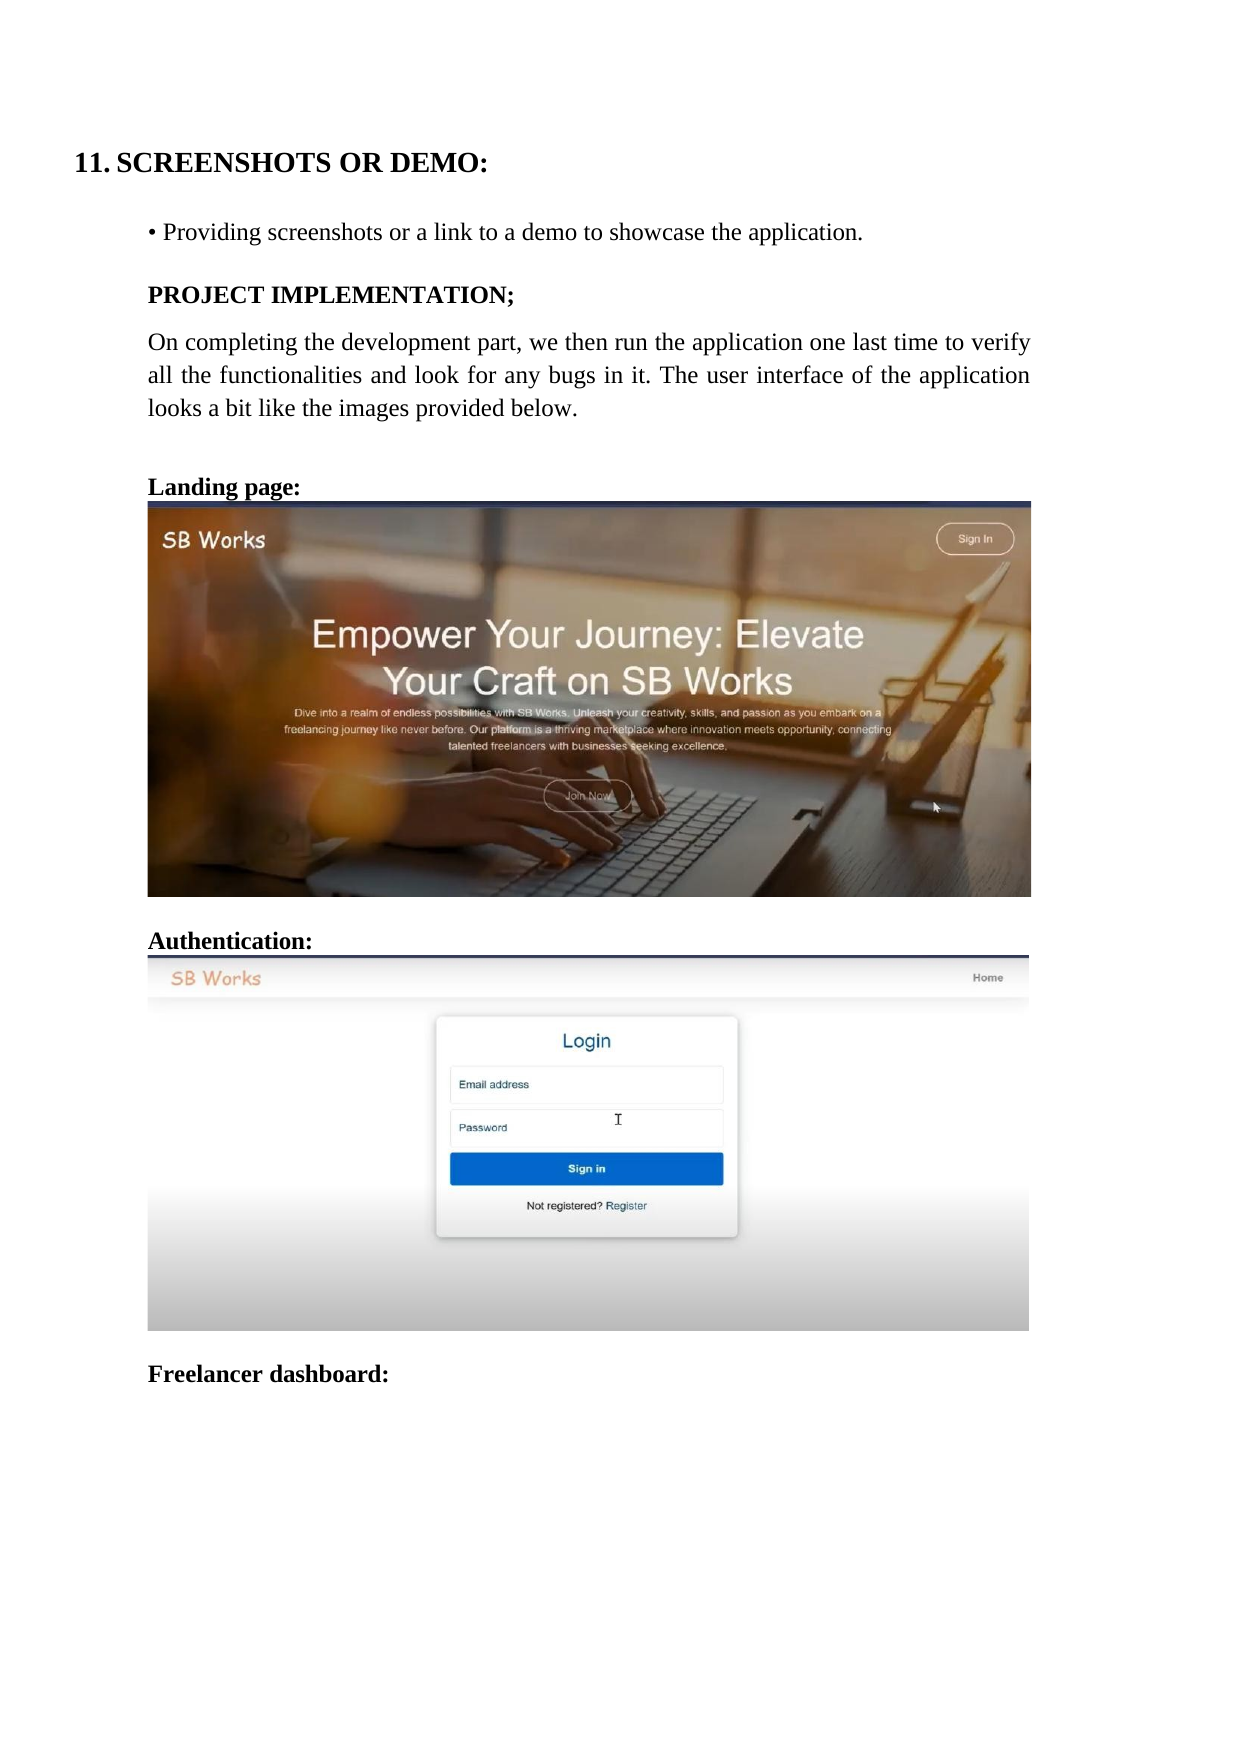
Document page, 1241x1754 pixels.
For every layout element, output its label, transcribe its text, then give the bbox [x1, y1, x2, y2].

picture [147, 501, 1032, 897]
picture [147, 955, 1029, 1331]
text Landing page: [148, 472, 1152, 501]
list Providing screenshots or a link to a demo to showcase the application. [148, 217, 1152, 246]
text Freelancer dashboard: [148, 1359, 1152, 1388]
text Authentication: [148, 926, 1152, 955]
subtitle SCREENSHOTS OR DEMO: [74, 145, 1152, 179]
subtitle PROJECT IMPLEMENTATION; [148, 280, 1152, 309]
text On completing the development part, we then run the application one last time to verify all the functionalities and look for any bugs in it. The user interface of the application looks a bit like the images provided below. [148, 327, 1032, 422]
